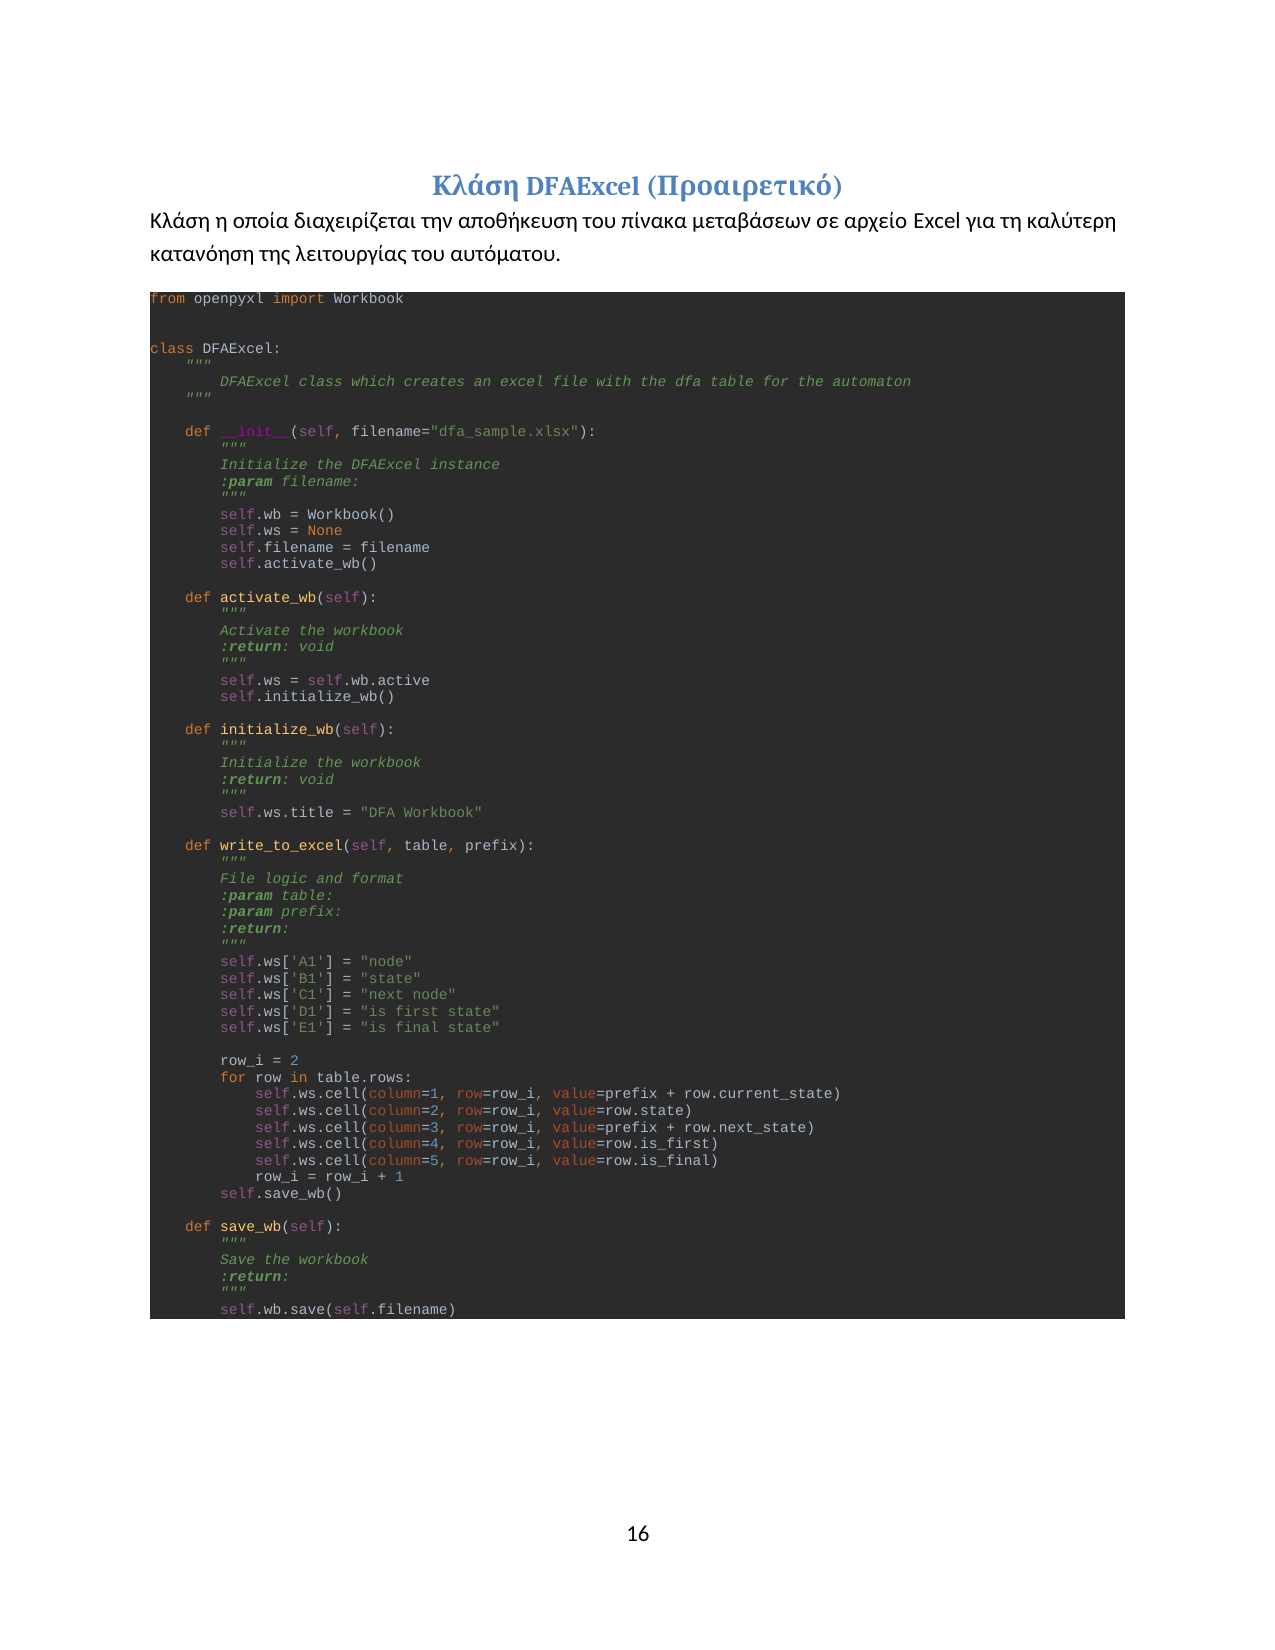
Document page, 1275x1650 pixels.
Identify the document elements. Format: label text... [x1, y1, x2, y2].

subtitle Κλάση DFAExcel (Προαιρετικό) [150, 171, 1125, 202]
text from openpyxl import Workbook class DFAExcel: """ DFAExcel class which creates an excel file with the dfa table for the automaton """ def __init__(self, filename="dfa_sample.xlsx"): """ Initialize the DFAExcel instance :param filename: """ self.wb = Workbook() self.ws = None self.filename = filename self.activate_wb() def activate_wb(self): """ Activate the workbook :return: void """ self.ws = self.wb.active self.initialize_wb() def initialize_wb(self): """ Initialize the workbook :return: void """ self.ws.title = "DFA Workbook" def write_to_excel(self, table, prefix): """ File logic and format :param table: :param prefix: :return: """ self.ws['A1'] = "node" self.ws['B1'] = "state" self.ws['C1'] = "next node" self.ws['D1'] = "is first state" self.ws['E1'] = "is final state" row_i = 2 for row in table.rows: self.ws.cell(column=1, row=row_i, value=prefix + row.current_state) self.ws.cell(column=2, row=row_i, value=row.state) self.ws.cell(column=3, row=row_i, value=prefix + row.next_state) self.ws.cell(column=4, row=row_i, value=row.is_first) self.ws.cell(column=5, row=row_i, value=row.is_final) row_i = row_i + 1 self.save_wb() def save_wb(self): """ Save the workbook :return: """ self.wb.save(self.filename) [150, 292, 1125, 1319]
text Κλάση η οποία διαχειρίζεται την αποθήκευση του πίνακα μεταβάσεων σε αρχείο Excel για τη καλύτερη κατανόηση της λειτουργίας του αυτόματου. [150, 207, 1125, 267]
